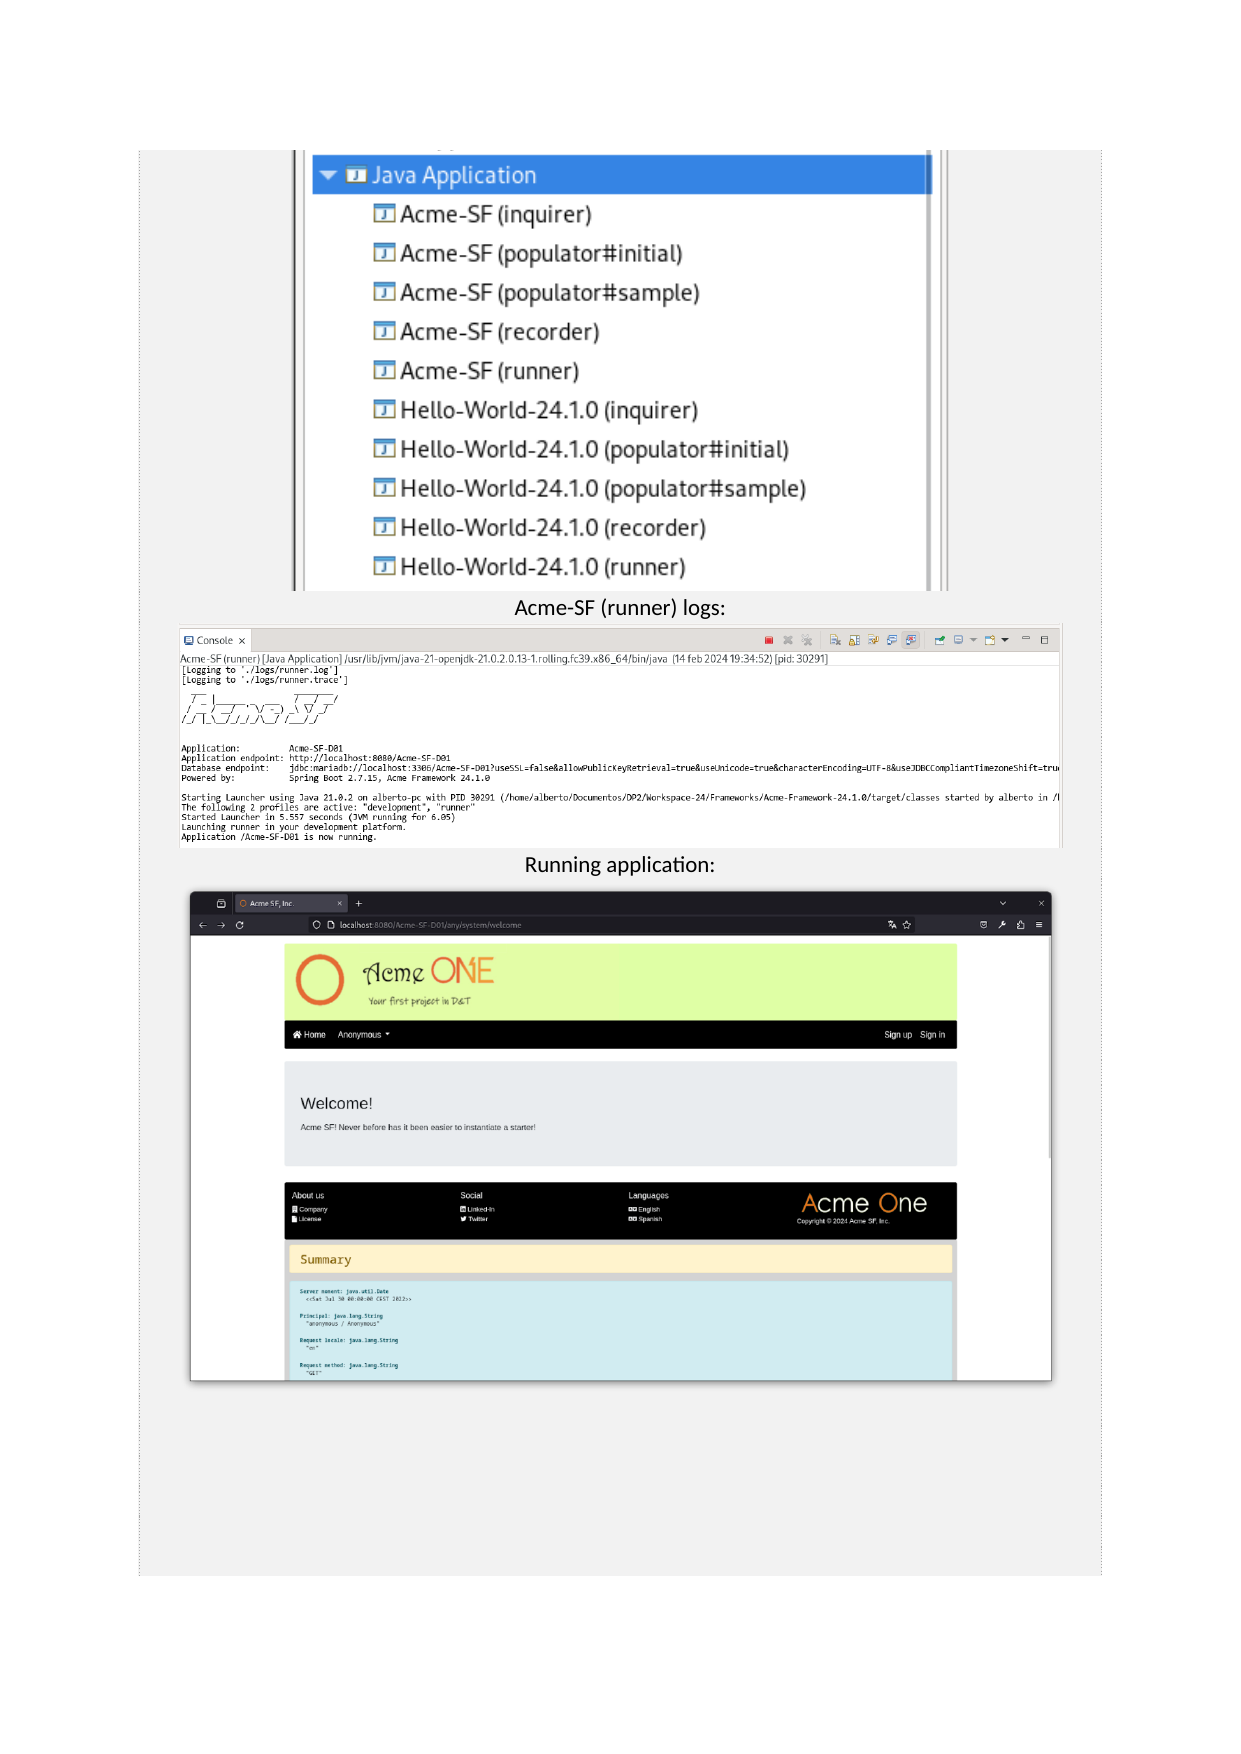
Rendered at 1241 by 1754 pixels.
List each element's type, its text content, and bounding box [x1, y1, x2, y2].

picture [177, 880, 1064, 1395]
text Running application: [138, 850, 1102, 878]
picture [177, 623, 1064, 848]
picture [291, 150, 949, 591]
text Acme-SF (runner) logs: [138, 593, 1102, 621]
